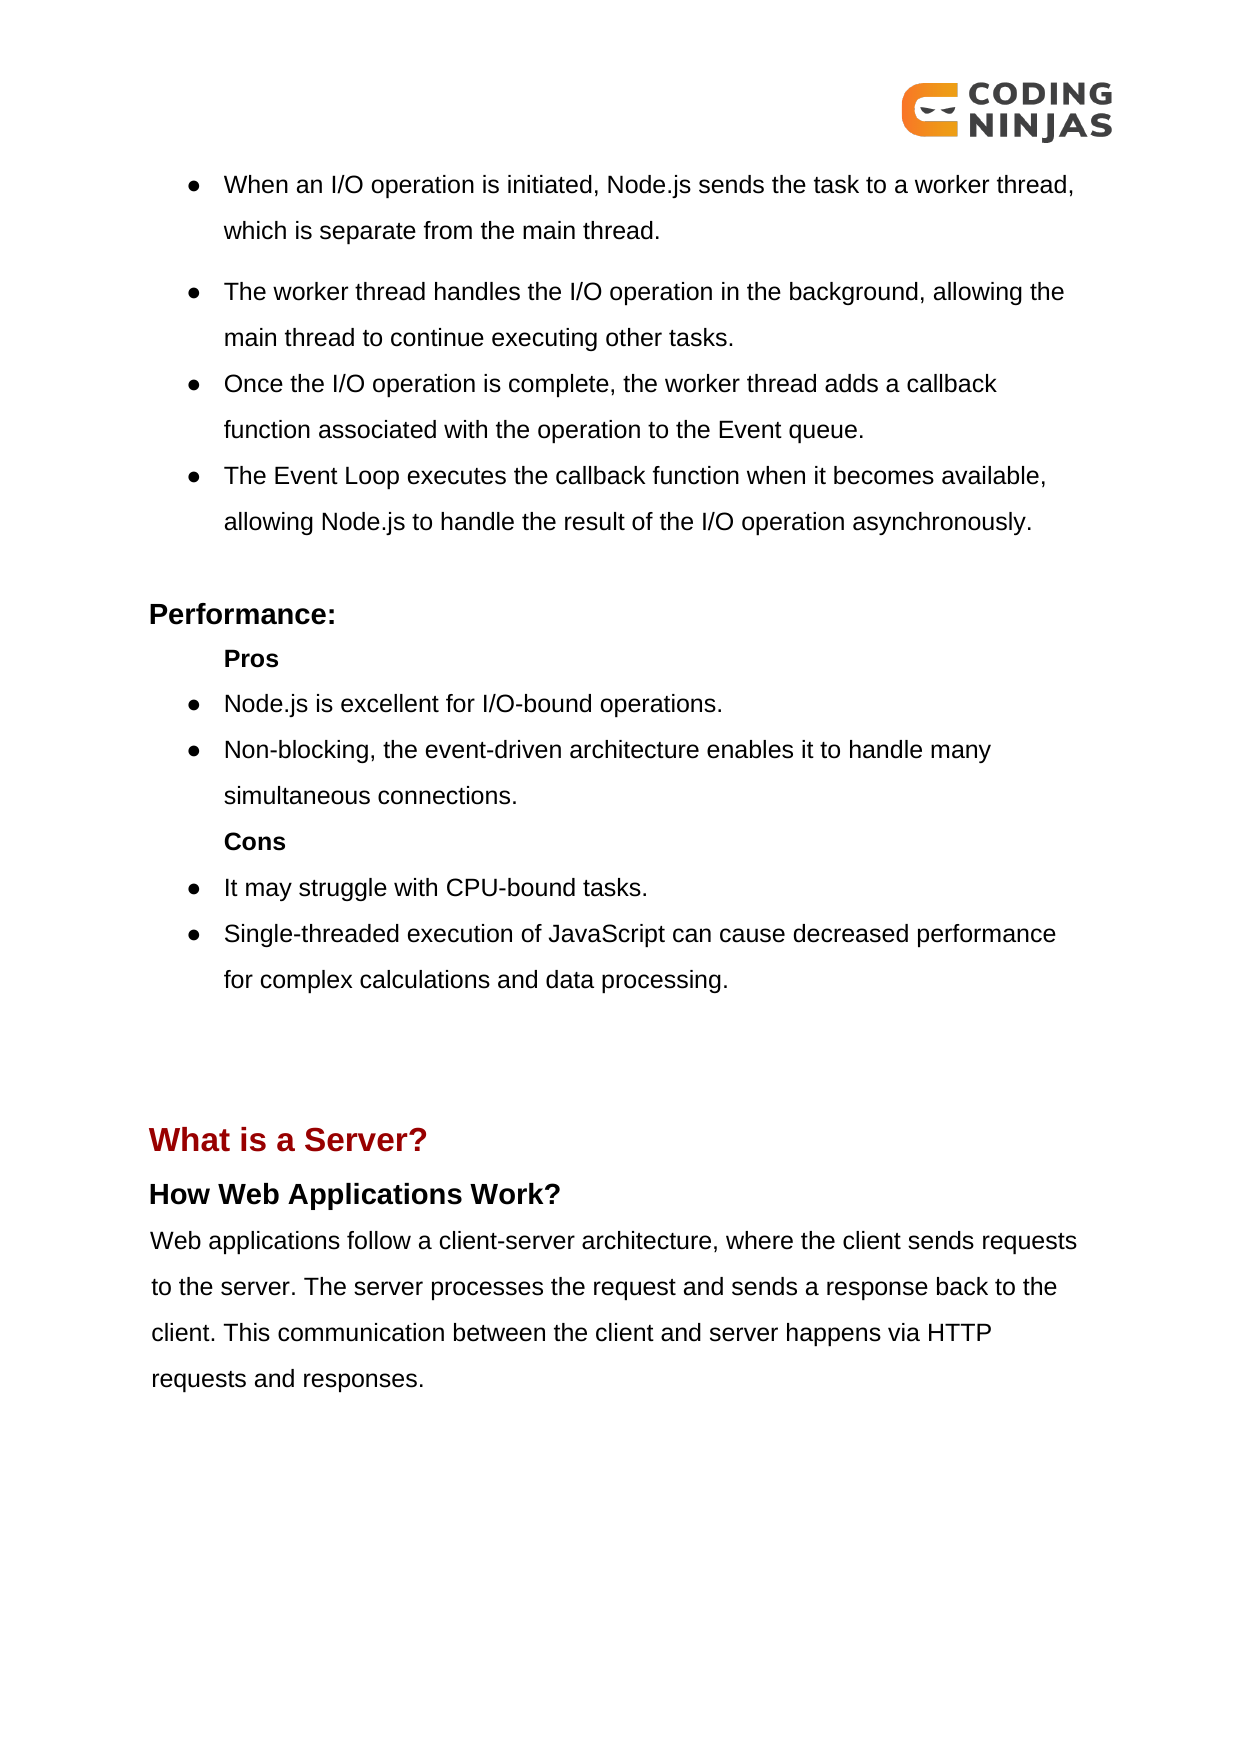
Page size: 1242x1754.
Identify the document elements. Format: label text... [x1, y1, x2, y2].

list The Event Loop executes the callback function when it becomes available, allowing Node.js to handle the result of the I/O operation asynchronously. [186, 461, 1084, 535]
text Pros [223, 644, 1095, 672]
text How Web Applications Work? [148, 1177, 1095, 1211]
text What is a Server? [148, 1120, 1095, 1158]
list The worker thread handles the I/O operation in the background, allowing the main thread to continue executing other tasks. [186, 277, 1084, 352]
picture [901, 78, 1116, 146]
list When an I/O operation is initiated, Node.js sends the task to a worker thread, which is separate from the main thread. [186, 170, 1084, 245]
text Web applications follow a client-server architecture, where the client sends requests to the server. The server processes the request and sends a response back to the client. This communication between the client and server happens via HTTP requests and responses. [150, 1226, 1084, 1393]
text Cons [223, 827, 1095, 856]
list It may struggle with CPU-bound tasks. [186, 872, 1084, 901]
text Performance: [148, 597, 1095, 631]
list Non-blocking, the event-driven architecture enables it to handle many simultaneous connections. [186, 735, 1084, 810]
list Single-threaded execution of JavaScript can cause decreased performance for complex calculations and data processing. [186, 919, 1084, 993]
list Once the I/O operation is complete, the worker thread adds a callback function associated with the operation to the Event queue. [186, 369, 1084, 443]
list Node.js is excellent for I/O-bound operations. [186, 689, 1084, 718]
